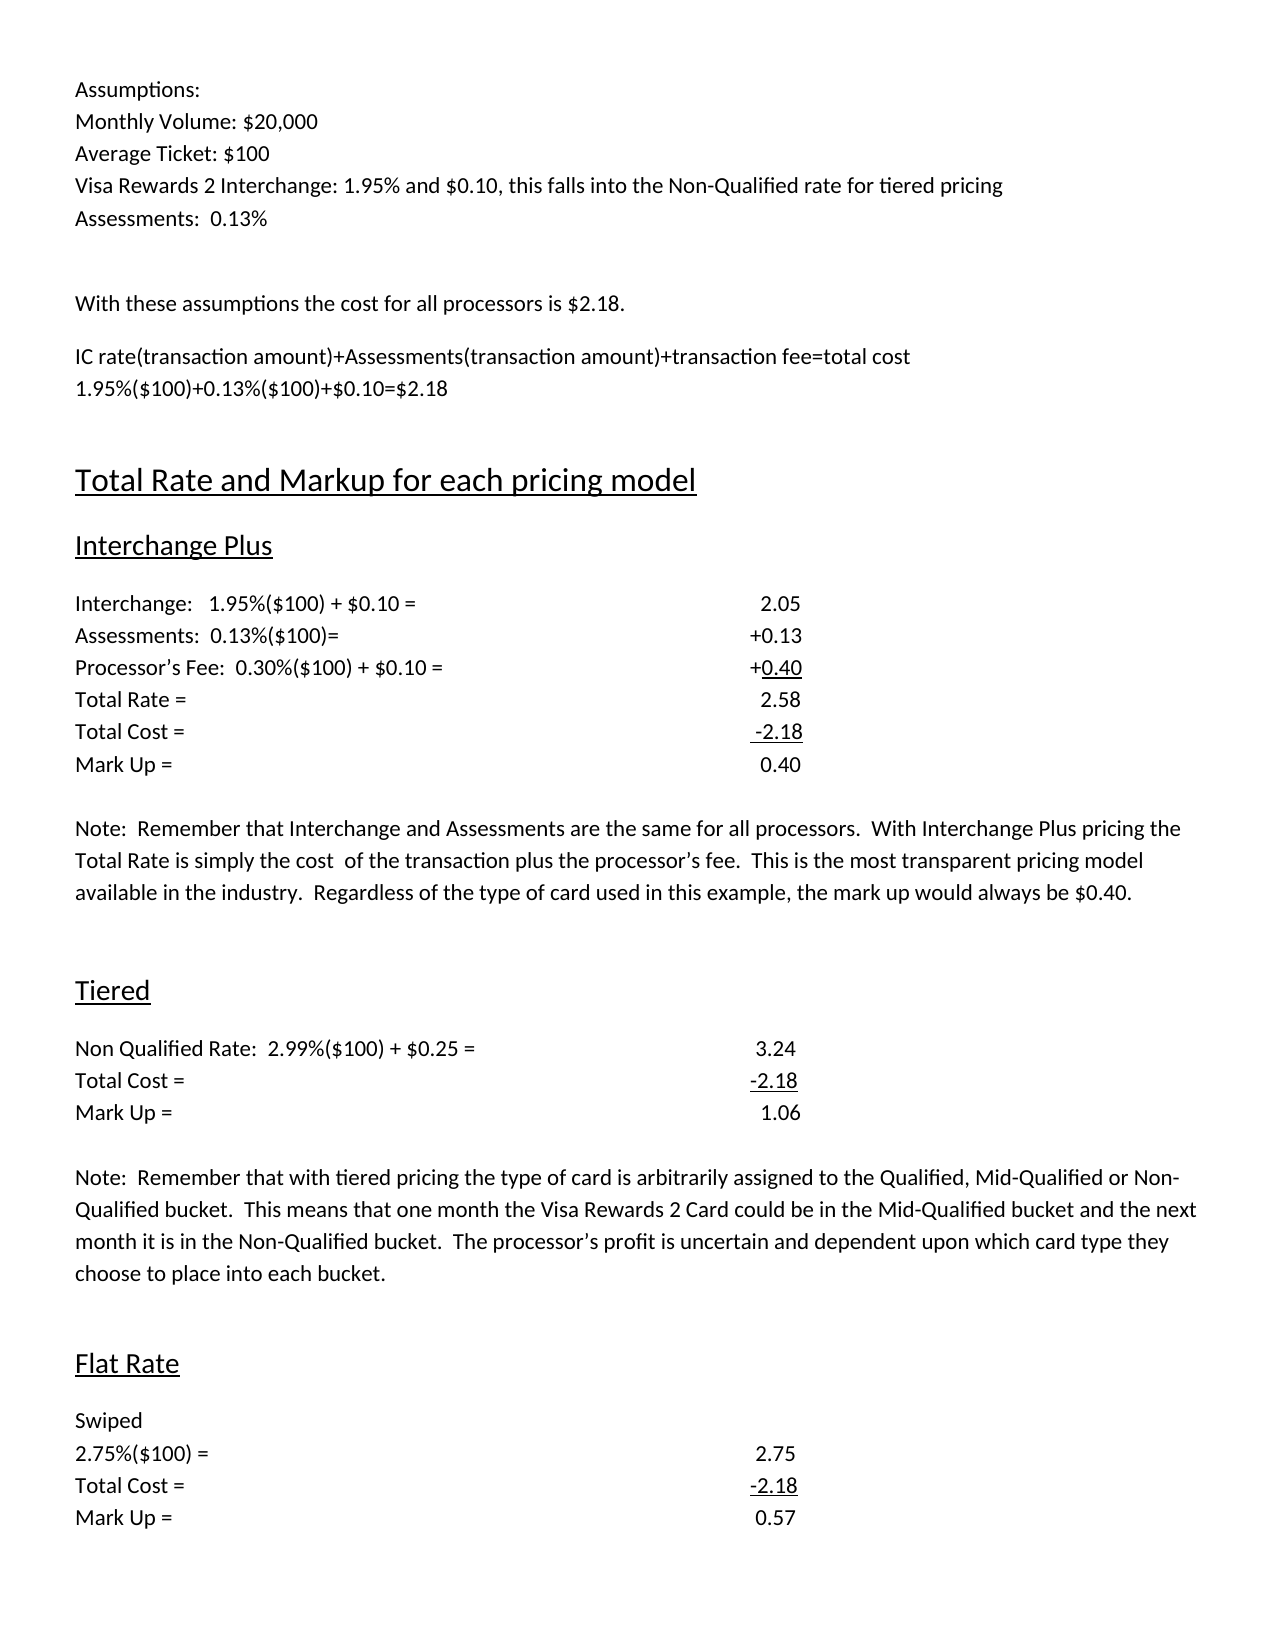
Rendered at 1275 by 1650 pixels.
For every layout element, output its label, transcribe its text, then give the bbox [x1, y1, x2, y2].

text Interchange Plus [75, 527, 1200, 563]
text Assessments: 0.13% [75, 204, 1200, 232]
text Interchange: 1.95%($100) + $0.10 = 2.05 [75, 589, 1200, 617]
text Assumptions: [75, 75, 1200, 103]
text Note: Remember that Interchange and Assessments are the same for all processors. With Interchange Plus pricing the Total Rate is simply the cost of the transaction plus the processor’s fee. This is the most transparent pricing model available in the industry. Regardless of the type of card used in this example, the mark up would always be $0.40. [75, 814, 1200, 906]
text Swiped [75, 1406, 1200, 1434]
text Monthly Volume: $20,000 [75, 107, 1200, 135]
text Average Ticket: $100 [75, 139, 1200, 167]
text Total Cost = -2.18 [75, 717, 1200, 746]
text Total Cost = -2.18 [75, 1471, 1200, 1499]
text Total Rate and Markup for each pricing model [75, 459, 1200, 500]
text Assessments: 0.13%($100)= +0.13 [75, 621, 1200, 649]
text Visa Rewards 2 Interchange: 1.95% and $0.10, this falls into the Non-Qualified rate for tiered pricing [75, 172, 1200, 199]
text With these assumptions the cost for all processors is $2.18. [75, 289, 1200, 317]
text Total Cost = -2.18 [75, 1066, 1200, 1094]
text Total Rate = 2.58 [75, 685, 1200, 713]
text Note: Remember that with tiered pricing the type of card is arbitrarily assigned to the Qualified, Mid-Qualified or Non-Qualified bucket. This means that one month the Visa Rewards 2 Card could be in the Mid-Qualified bucket and the next month it is in the Non-Qualified bucket. The processor’s profit is uncertain and dependent upon which card type they choose to place into each bucket. [75, 1163, 1200, 1287]
text Mark Up = 1.06 [75, 1098, 1200, 1127]
text Tiered [75, 972, 1200, 1008]
text 1.95%($100)+0.13%($100)+$0.10=$2.18 [75, 374, 1200, 402]
text Flat Rate [75, 1345, 1200, 1380]
text Non Qualified Rate: 2.99%($100) + $0.25 = 3.24 [75, 1034, 1200, 1062]
text Processor’s Fee: 0.30%($100) + $0.10 = +0.40 [75, 653, 1200, 681]
text IC rate(transaction amount)+Assessments(transaction amount)+transaction fee=total cost [75, 342, 1200, 370]
text 2.75%($100) = 2.75 [75, 1439, 1200, 1467]
text Mark Up = 0.40 [75, 750, 1200, 778]
text Mark Up = 0.57 [75, 1503, 1200, 1531]
